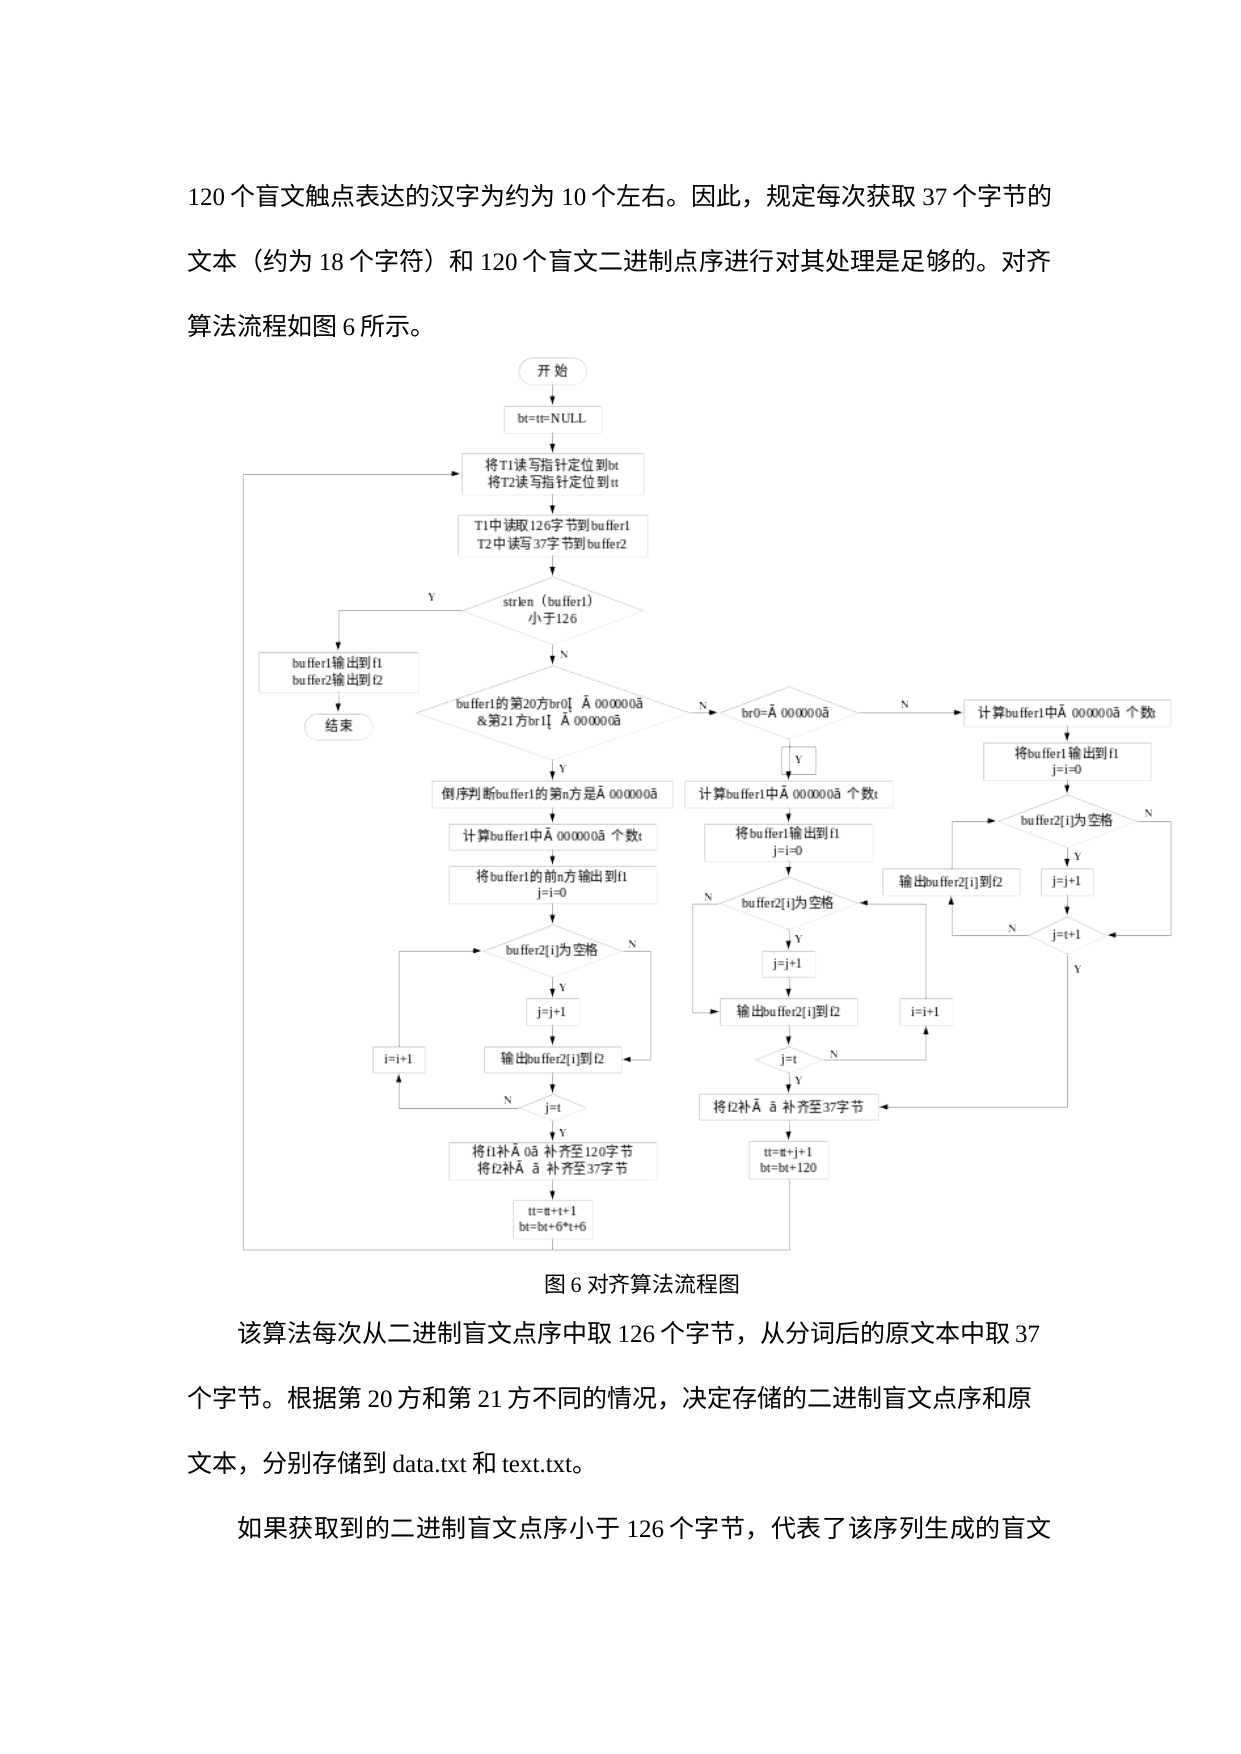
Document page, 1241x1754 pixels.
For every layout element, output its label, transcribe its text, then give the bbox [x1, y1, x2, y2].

text 该算法每次从二进制盲文点序中取126个字节，从分词后的原文本中取37个字节。根据第20方和第21方不同的情况，决定存储的二进制盲文点序和原文本，分别存储到data.txt和text.txt。 [187, 1299, 1053, 1494]
text 图6 对齐算法流程图 [187, 1267, 1053, 1299]
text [187, 1494, 1053, 1559]
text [187, 162, 1053, 357]
